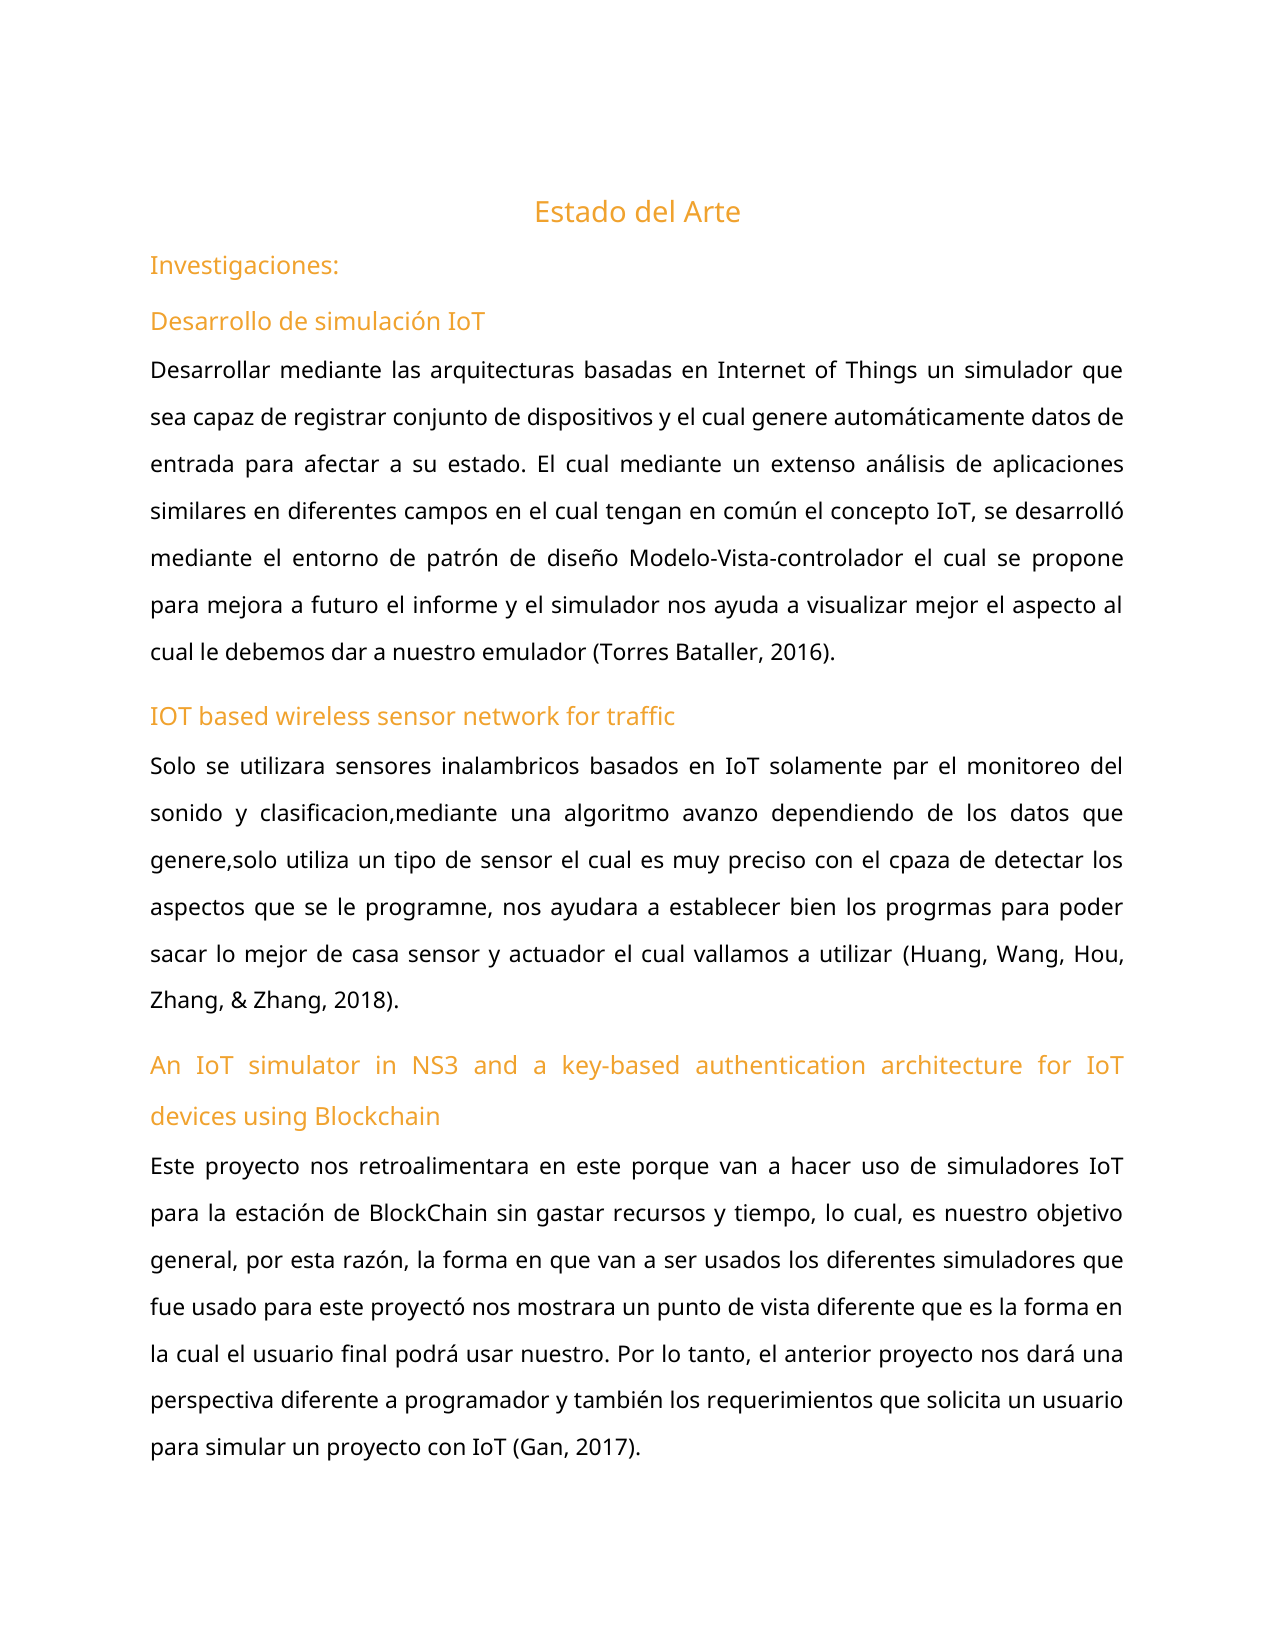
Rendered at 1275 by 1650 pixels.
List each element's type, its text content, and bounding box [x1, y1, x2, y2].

subtitle Desarrollo de simulación IoT [150, 303, 1125, 337]
subtitle Estado del Arte [150, 192, 1125, 231]
text Desarrollar mediante las arquitecturas basadas en Internet of Things un simulador que sea capaz de registrar conjunto de dispositivos y el cual genere automáticamente datos de entrada para afectar a su estado. El cual mediante un extenso análisis de aplicaciones similares en diferentes campos en el cual tengan en común el concepto IoT, se desarrolló mediante el entorno de patrón de diseño Modelo-Vista-controlador el cual se propone para mejora a futuro el informe y el simulador nos ayuda a visualizar mejor el aspecto al cual le debemos dar a nuestro emulador . [150, 354, 1125, 667]
subtitle Investigaciones: [150, 248, 1125, 282]
subtitle IOT based wireless sensor network for traffic [150, 699, 1125, 733]
text Este proyecto nos retroalimentara en este porque van a hacer uso de simuladores IoT para la estación de BlockChain sin gastar recursos y tiempo, lo cual, es nuestro objetivo general, por esta razón, la forma en que van a ser usados los diferentes simuladores que fue usado para este proyectó nos mostrara un punto de vista diferente que es la forma en la cual el usuario final podrá usar nuestro. Por lo tanto, el anterior proyecto nos dará una perspectiva diferente a programador y también los requerimientos que solicita un usuario para simular un proyecto con IoT. [150, 1150, 1125, 1463]
text Solo se utilizara sensores inalambricos basados en IoT solamente par el monitoreo del sonido y clasificacion,mediante una algoritmo avanzo dependiendo de los datos que genere,solo utiliza un tipo de sensor el cual es muy preciso con el cpaza de detectar los aspectos que se le programne, nos ayudara a establecer bien los progrmas para poder sacar lo mejor de casa sensor y actuador el cual vallamos a utilizar . [150, 750, 1125, 1016]
subtitle An IoT simulator in NS3 and a key-based authentication architecture for IoT devices using Blockchain [150, 1048, 1125, 1133]
